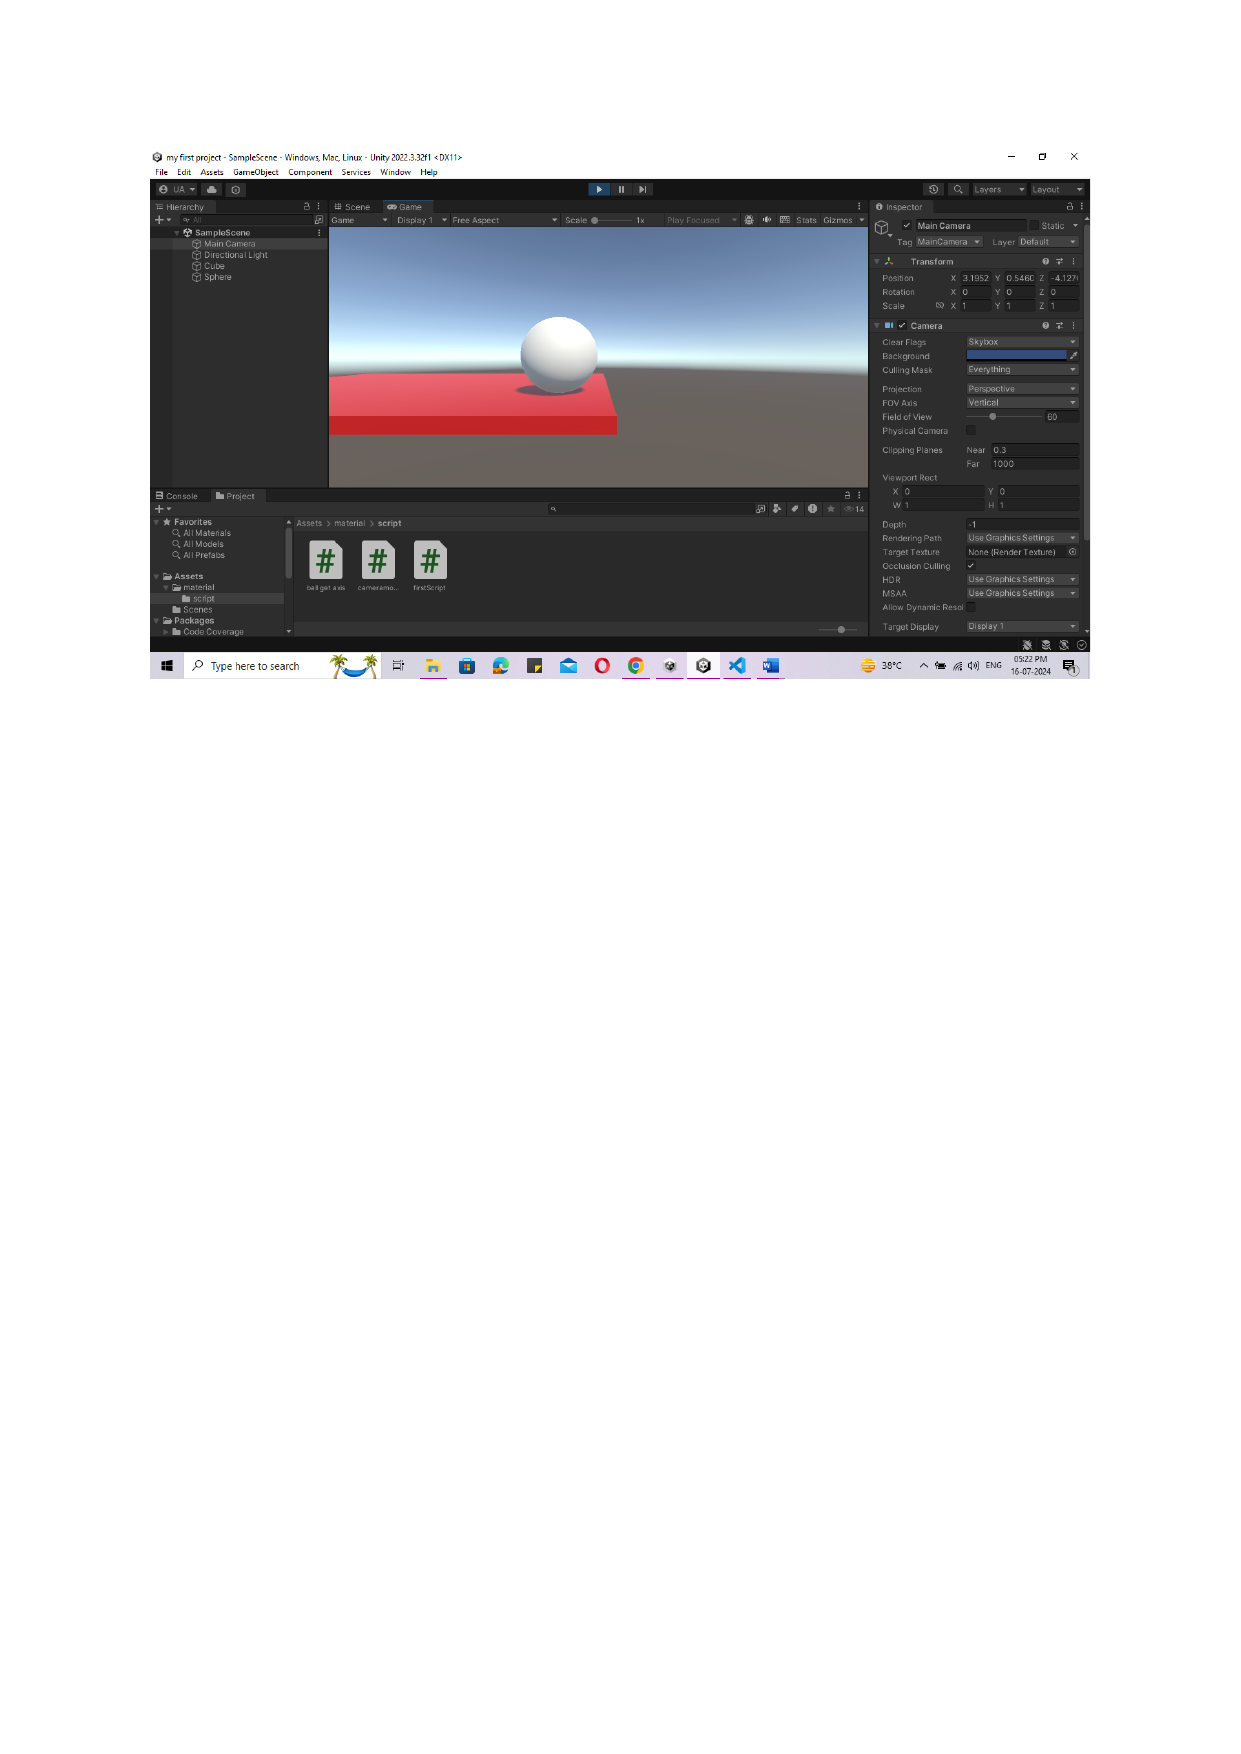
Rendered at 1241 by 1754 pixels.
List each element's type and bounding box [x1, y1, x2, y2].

picture [150, 150, 1091, 679]
